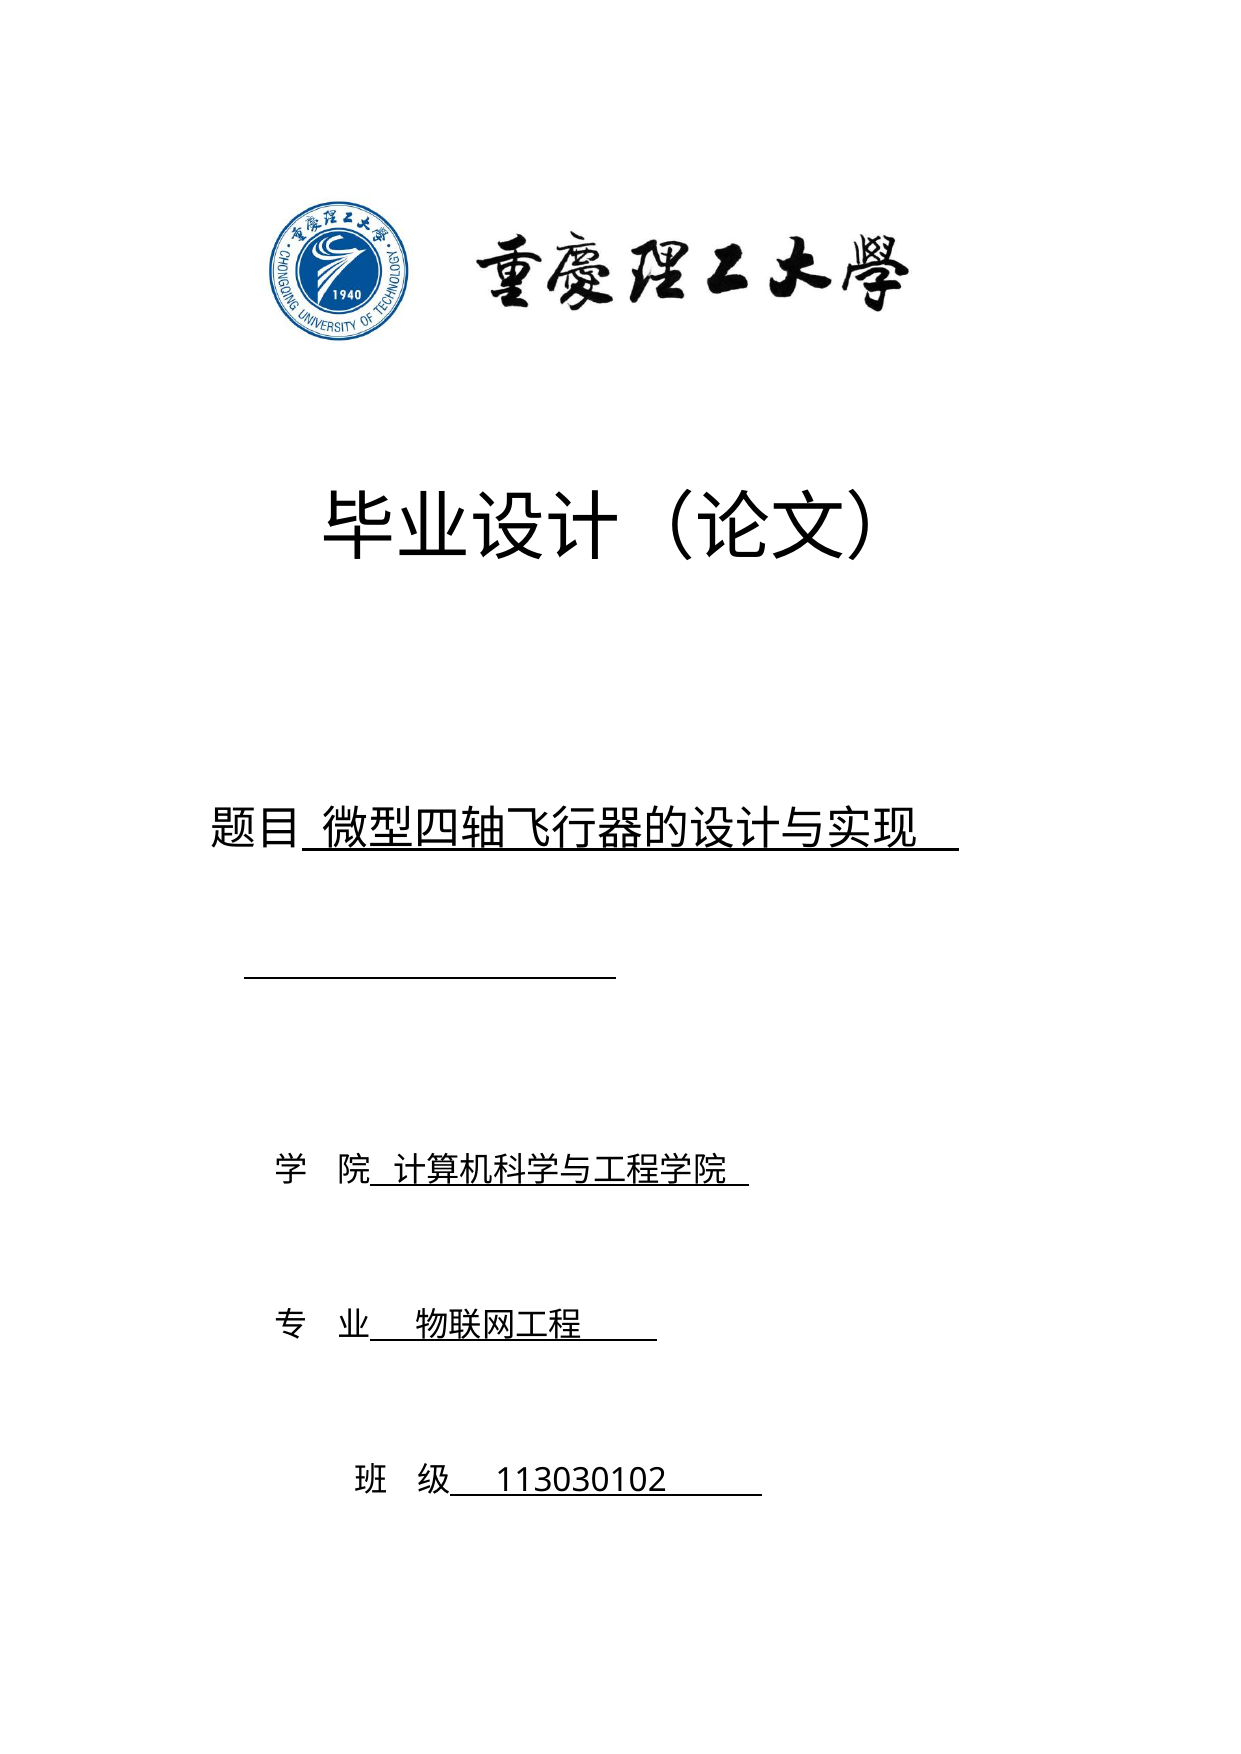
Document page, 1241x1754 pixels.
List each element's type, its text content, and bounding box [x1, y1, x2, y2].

text 学 院 计算机科学与工程学院 [187, 1132, 1053, 1200]
text 毕业设计（论文） [187, 453, 1053, 589]
text 班 级 113030102 [187, 1443, 1053, 1511]
picture [261, 197, 413, 345]
picture [465, 225, 916, 312]
text 题目 微型四轴飞行器的设计与实现 [187, 791, 1053, 858]
text 专 业 物联网工程 [187, 1288, 1053, 1356]
